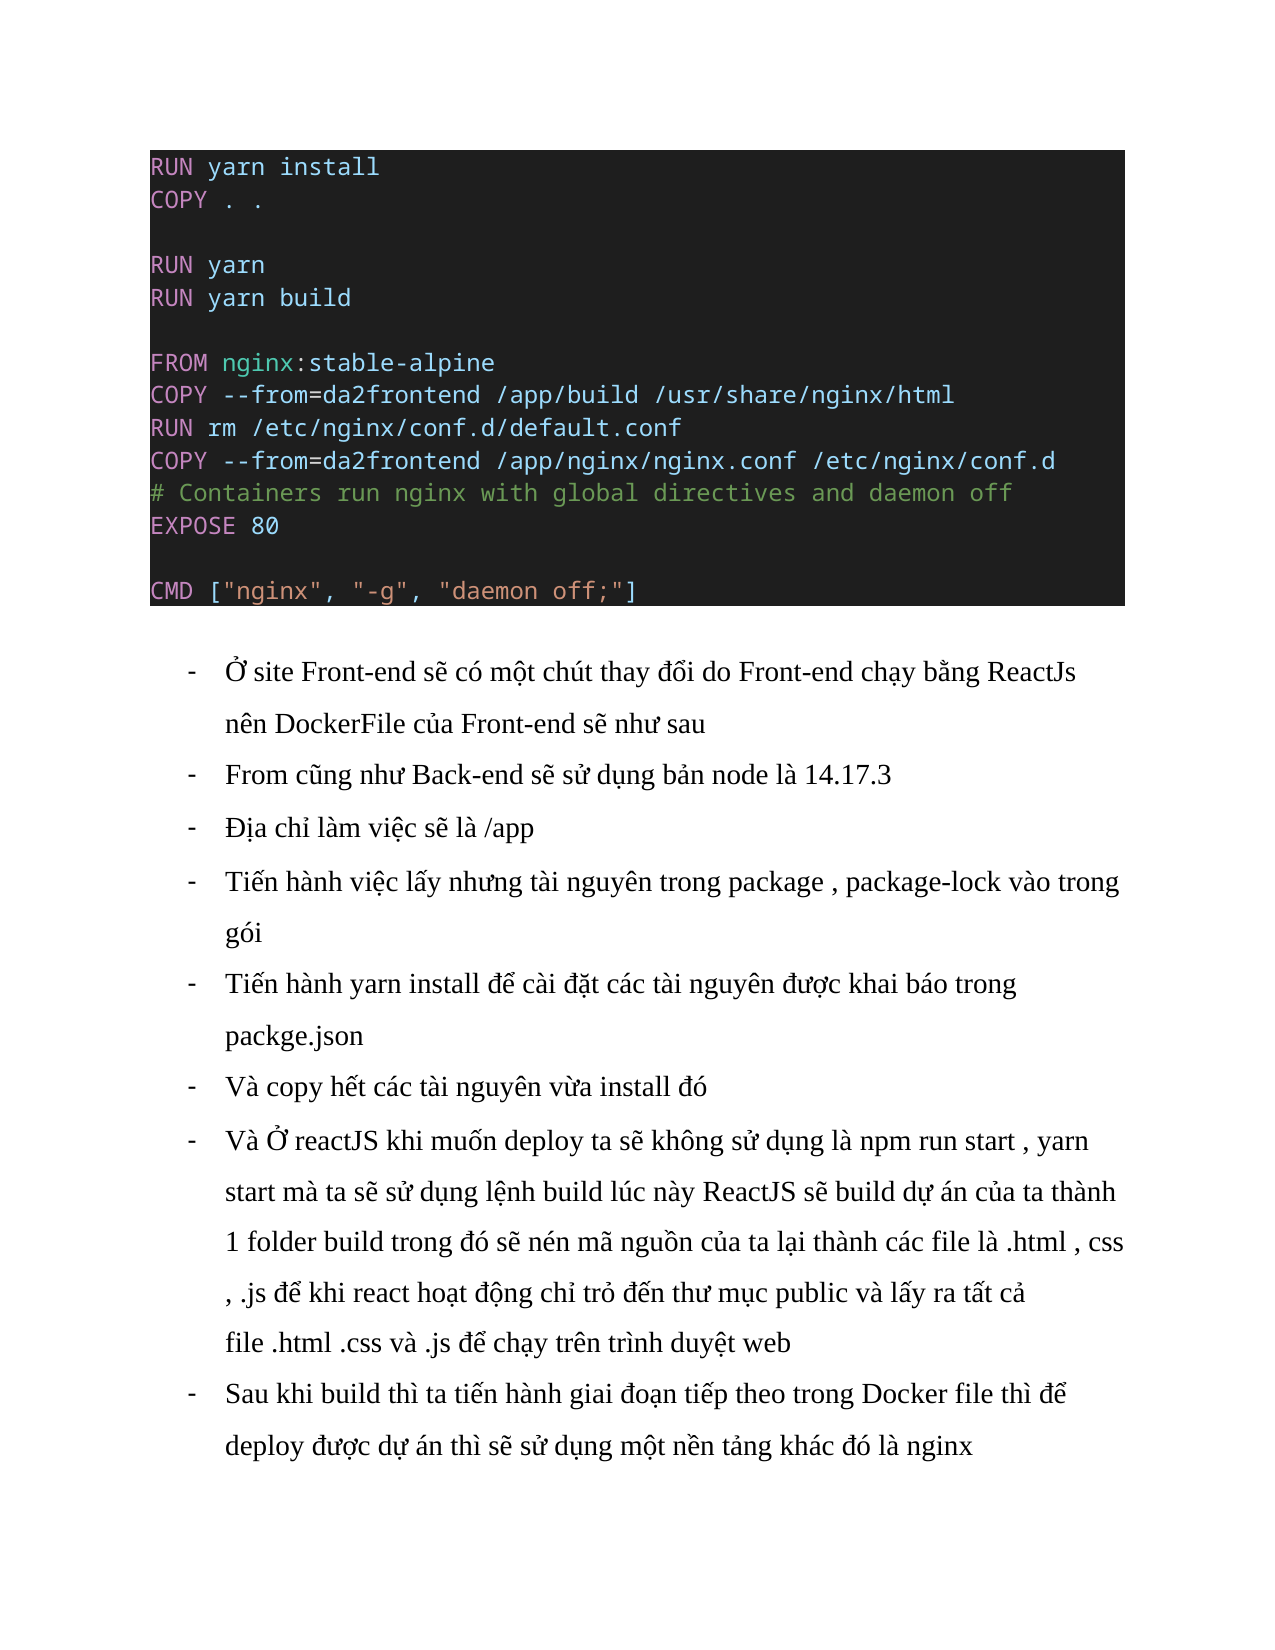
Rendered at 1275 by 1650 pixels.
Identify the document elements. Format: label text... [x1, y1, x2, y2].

text COPY --from=da2frontend /app/nginx/nginx.conf /etc/nginx/conf.d [150, 443, 1125, 476]
text COPY . . [150, 183, 1125, 215]
list Và copy hết các tài nguyên vừa install đó [187, 1068, 1125, 1104]
text RUN yarn [150, 248, 1125, 280]
text # Containers run nginx with global directives and daemon off [150, 476, 1125, 509]
list Tiến hành yarn install để cài đặt các tài nguyên được khai báo trong packge.json [187, 966, 1125, 1052]
text RUN yarn install [150, 150, 1125, 183]
text COPY --from=da2frontend /app/build /usr/share/nginx/html [150, 378, 1125, 411]
list Địa chỉ làm việc sẽ là /app [187, 809, 1125, 845]
text EXPOSE 80 [150, 509, 1125, 541]
list Sau khi build thì ta tiến hành giai đoạn tiếp theo trong Docker file thì để deploy được dự án thì sẽ sử dụng một nền tảng khác đó là nginx [187, 1375, 1125, 1461]
text CMD ["nginx", "-g", "daemon off;"] [150, 574, 1125, 606]
text RUN rm /etc/nginx/conf.d/default.conf [150, 411, 1125, 443]
list Và Ở reactJS khi muốn deploy ta sẽ không sử dụng là npm run start , yarn start mà ta sẽ sử dụng lệnh build lúc này ReactJS sẽ build dự án của ta thành 1 folder build trong đó sẽ nén mã nguồn của ta lại thành các file là .html , css , .js để khi react hoạt động chỉ trỏ đến thư mục public và lấy ra tất cả file .html .css và .js để chạy trên trình duyệt web [187, 1122, 1125, 1359]
text RUN yarn build [150, 280, 1125, 313]
list Tiến hành việc lấy nhưng tài nguyên trong package , package-lock vào trong gói [187, 863, 1125, 949]
text FROM nginx:stable-alpine [150, 346, 1125, 378]
list Ở site Front-end sẽ có một chút thay đổi do Front-end chạy bằng ReactJs nên DockerFile của Front-end sẽ như sau [187, 653, 1125, 739]
list From cũng như Back-end sẽ sử dụng bản node là 14.17.3 [187, 756, 1125, 792]
